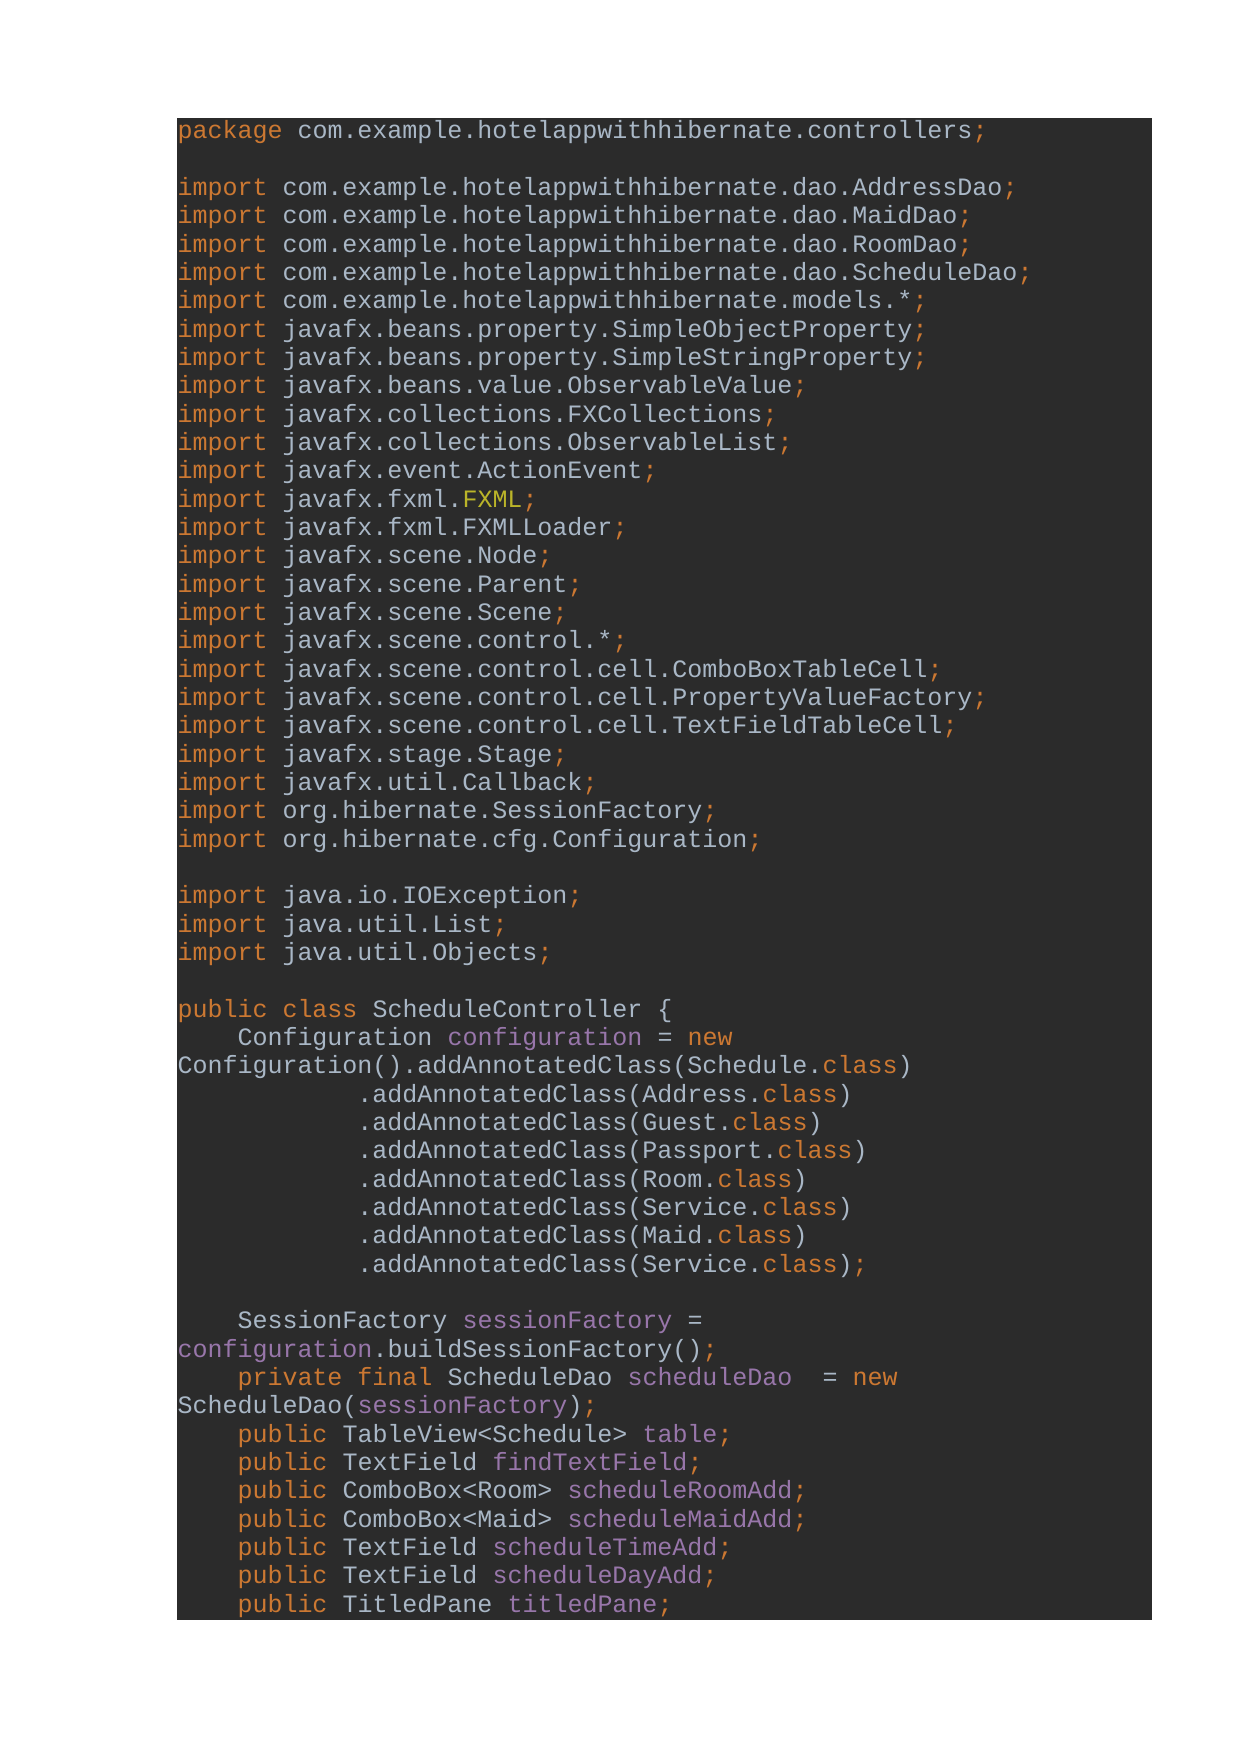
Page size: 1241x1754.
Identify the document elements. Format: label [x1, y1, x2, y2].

text [177, 118, 1152, 1620]
